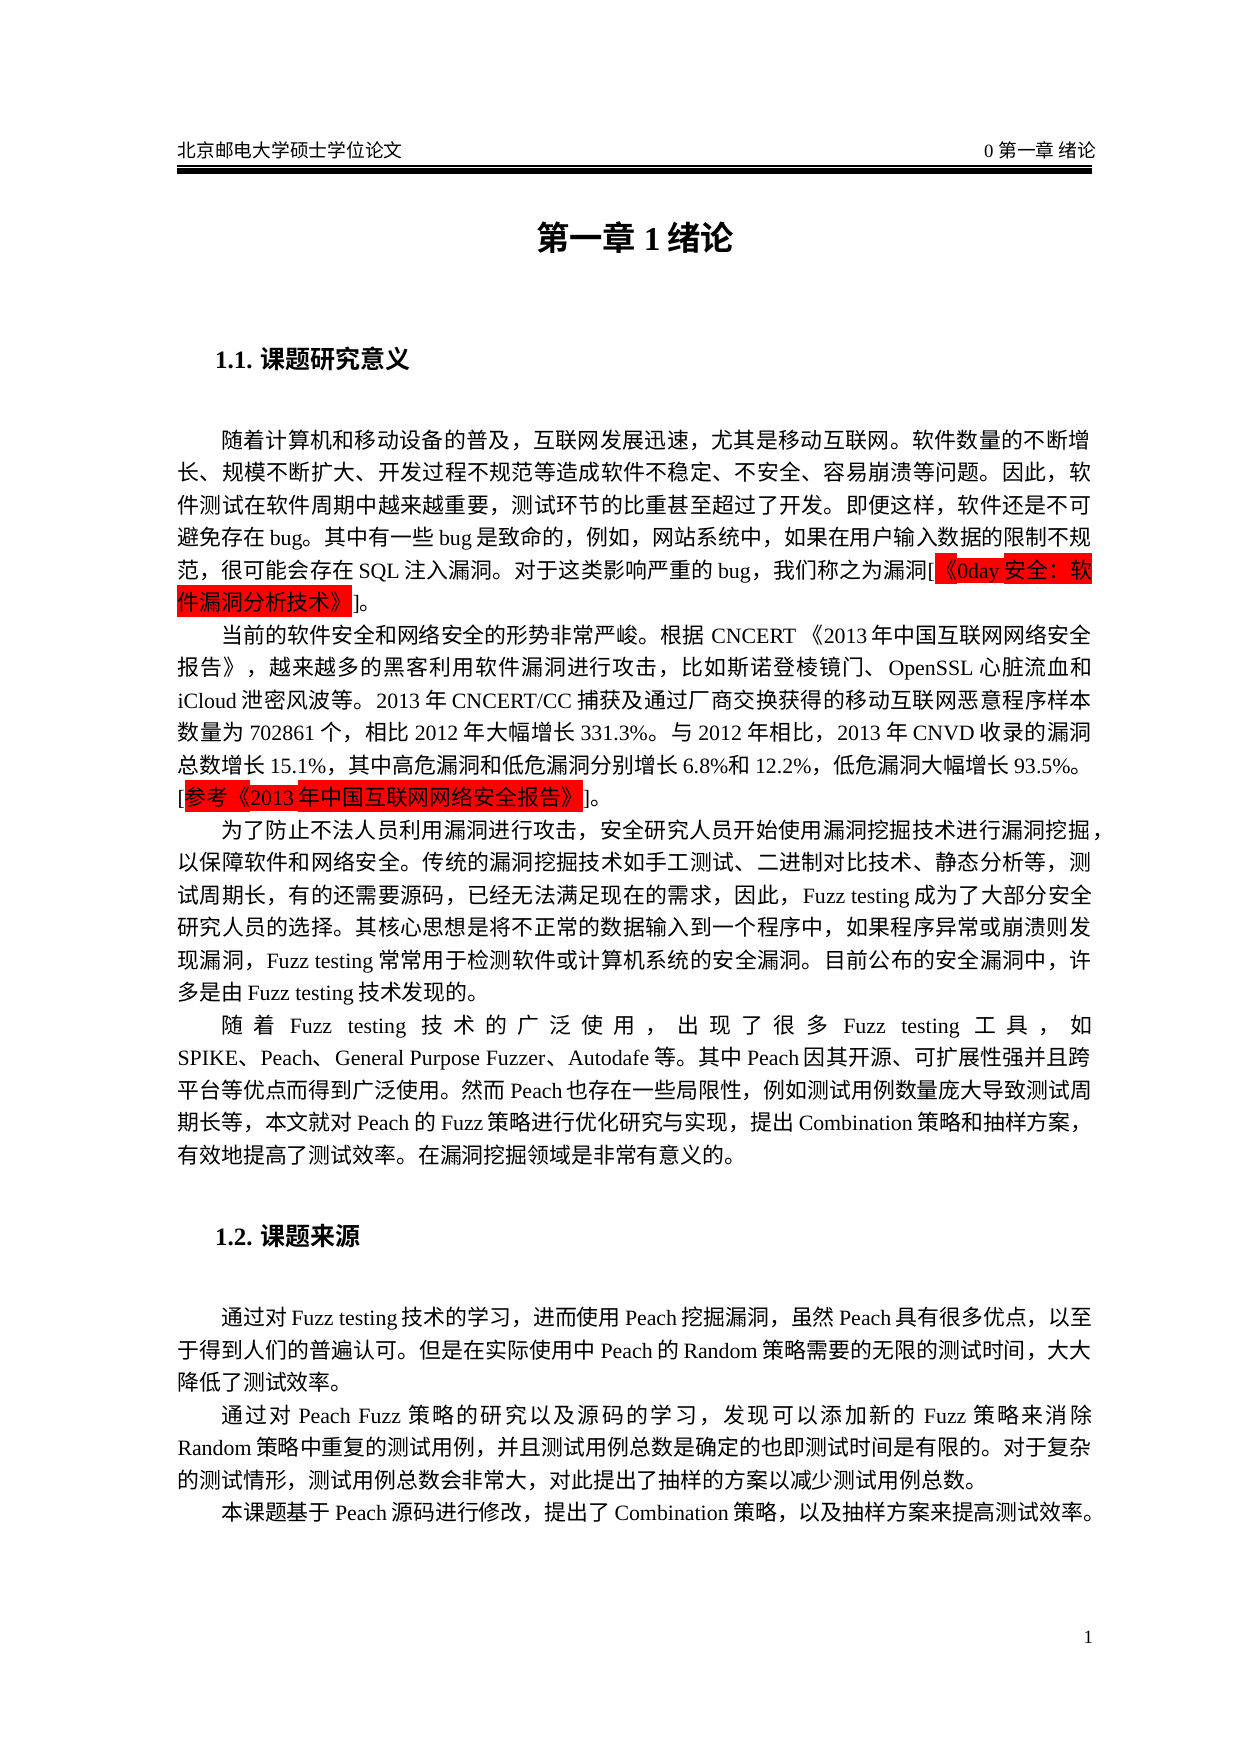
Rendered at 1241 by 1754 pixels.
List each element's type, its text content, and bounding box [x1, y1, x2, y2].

text 本课题基于Peach源码进行修改，提出了Combination策略，以及抽样方案来提高测试效率。 [177, 1495, 1092, 1527]
text 为了防止不法人员利用漏洞进行攻击，安全研究人员开始使用漏洞挖掘技术进行漏洞挖掘，以保障软件和网络安全。传统的漏洞挖掘技术如手工测试、二进制对比技术、静态分析等，测试周期长，有的还需要源码，已经无法满足现在的需求，因此，Fuzz testing成为了大部分安全研究人员的选择。其核心思想是将不正常的数据输入到一个程序中，如果程序异常或崩溃则发现漏洞，Fuzz testing常常用于检测软件或计算机系统的安全漏洞。目前公布的安全漏洞中，许多是由Fuzz testing技术发现的。 [177, 812, 1092, 1007]
subtitle 课题研究意义 [215, 325, 1092, 390]
text 随着Fuzz testing技术的广泛使用，出现了很多Fuzz testing工具，如SPIKE、Peach、General Purpose Fuzzer、Autodafe等。其中Peach因其开源、可扩展性强并且跨平台等优点而得到广泛使用。然而Peach也存在一些局限性，例如测试用例数量庞大导致测试周期长等，本文就对Peach 的Fuzz策略进行优化研究与实现，提出Combination策略和抽样方案，有效地提高了测试效率。在漏洞挖掘领域是非常有意义的。 [177, 1007, 1092, 1170]
text 通过对Fuzz testing技术的学习，进而使用Peach挖掘漏洞，虽然Peach具有很多优点，以至于得到人们的普遍认可。但是在实际使用中Peach的Random策略需要的无限的测试时间，大大降低了测试效率。 [177, 1300, 1092, 1397]
subtitle 课题来源 [215, 1202, 1092, 1267]
subtitle 第一章 绪论 [177, 203, 1092, 268]
text 通过对Peach Fuzz策略的研究以及源码的学习，发现可以添加新的Fuzz策略来消除Random策略中重复的测试用例，并且测试用例总数是确定的也即测试时间是有限的。对于复杂的测试情形，测试用例总数会非常大，对此提出了抽样的方案以减少测试用例总数。 [177, 1397, 1092, 1495]
text 当前的软件安全和网络安全的形势非常严峻。根据CNCERT 《2013年中国互联网网络安全报告》，越来越多的黑客利用软件漏洞进行攻击，比如斯诺登棱镜门、OpenSSL心脏流血和iCloud泄密风波等。2013年CNCERT/CC捕获及通过厂商交换获得的移动互联网恶意程序样本数量为702861个，相比2012年大幅增长331.3%。与2012年相比，2013年CNVD收录的漏洞总数增长15.1%，其中高危漏洞和低危漏洞分别增长6.8%和12.2%，低危漏洞大幅增长93.5%。[参考《2013年中国互联网网络安全报告》]。 [177, 617, 1092, 812]
text 随着计算机和移动设备的普及，互联网发展迅速，尤其是移动互联网。软件数量的不断增长、规模不断扩大、开发过程不规范等造成软件不稳定、不安全、容易崩溃等问题。因此，软件测试在软件周期中越来越重要，测试环节的比重甚至超过了开发。即便这样，软件还是不可避免存在bug。其中有一些bug是致命的，例如，网站系统中，如果在用户输入数据的限制不规范，很可能会存在SQL注入漏洞。对于这类影响严重的bug，我们称之为漏洞[《0day安全：软件漏洞分析技术》]。 [177, 422, 1092, 617]
